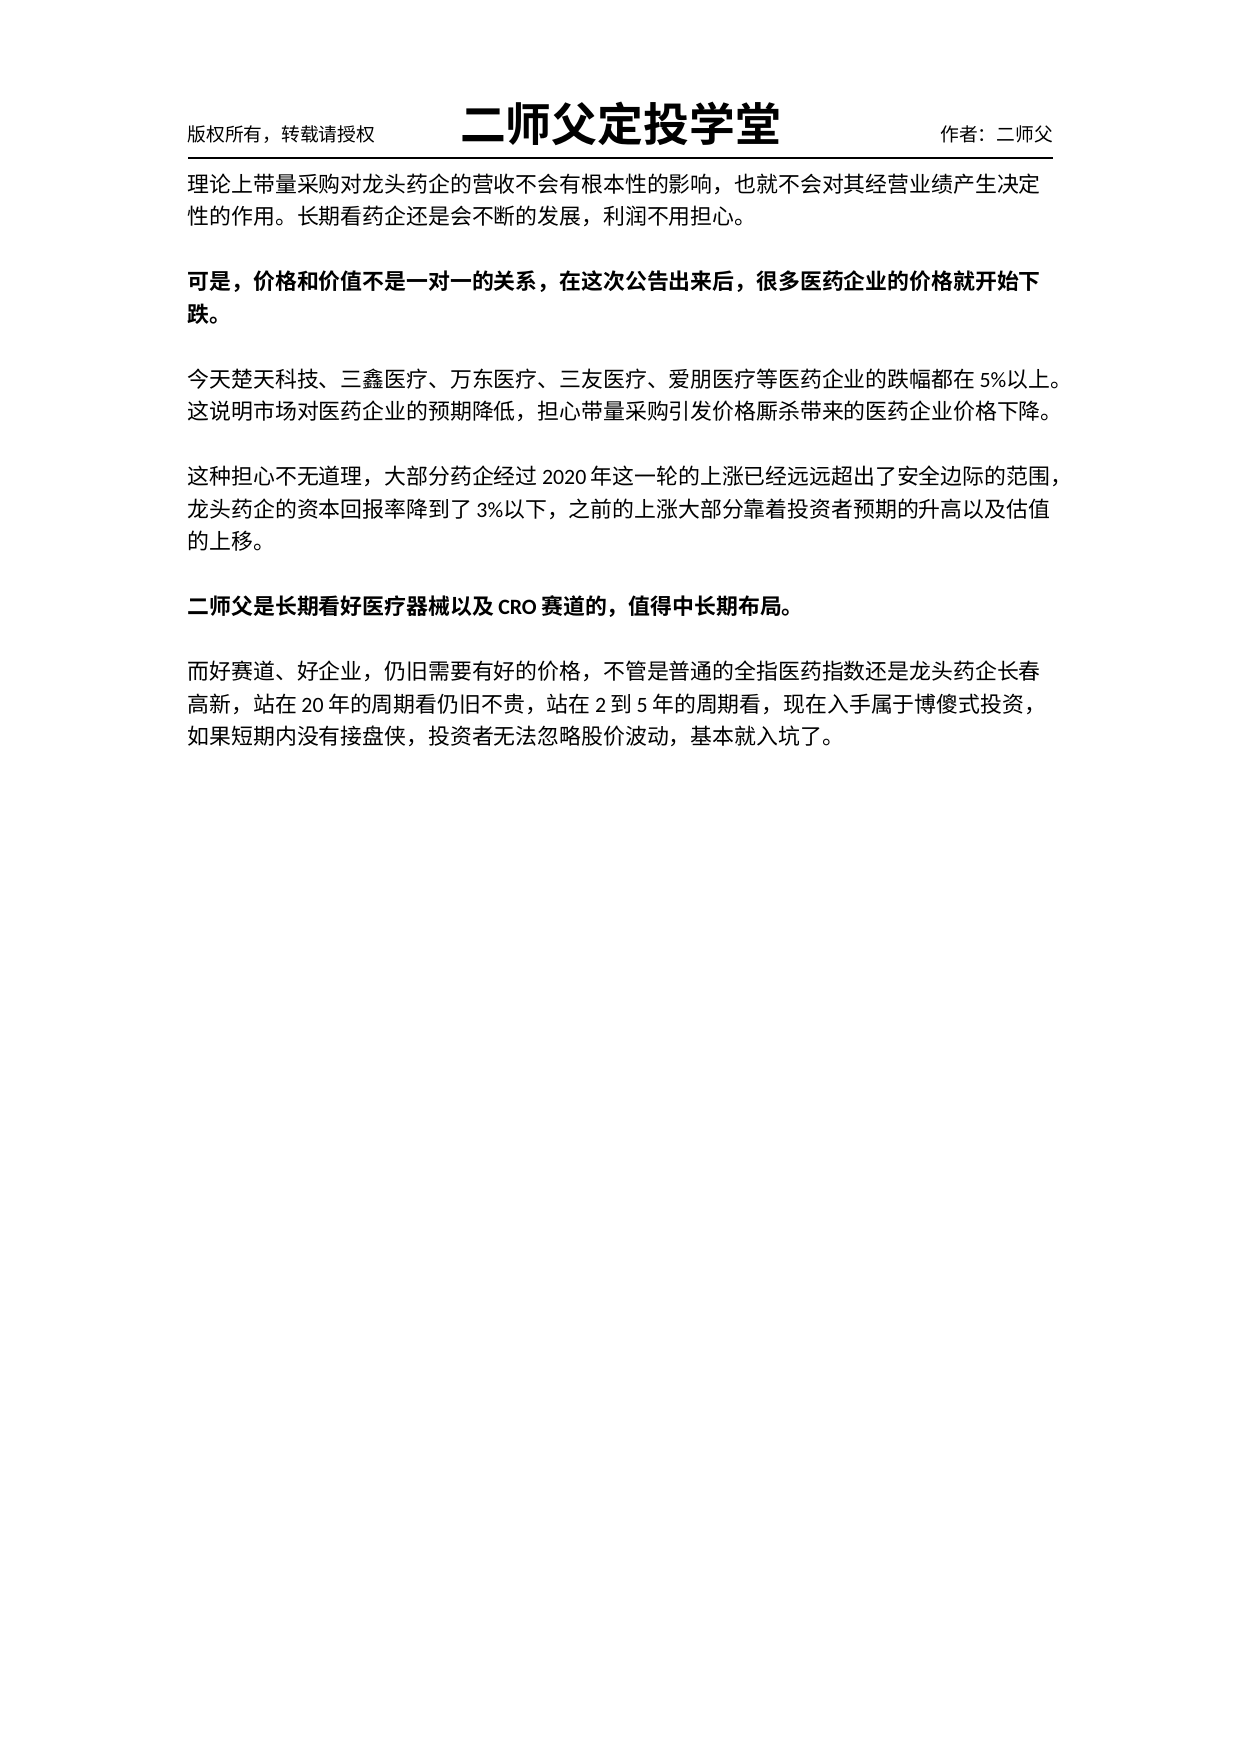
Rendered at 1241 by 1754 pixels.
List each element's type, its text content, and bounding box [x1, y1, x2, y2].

list 可是，价格和价值不是一对一的关系，在这次公告出来后，很多医药企业的价格就开始下跌。 [187, 264, 1053, 329]
list 今天楚天科技、三鑫医疗、万东医疗、三友医疗、爱朋医疗等医药企业的跌幅都在5%以上。这说明市场对医药企业的预期降低，担心带量采购引发价格厮杀带来的医药企业价格下降。 [187, 361, 1053, 426]
list 理论上带量采购对龙头药企的营收不会有根本性的影响，也就不会对其经营业绩产生决定性的作用。长期看药企还是会不断的发展，利润不用担心。 [187, 166, 1053, 231]
list 而好赛道、好企业，仍旧需要有好的价格，不管是普通的全指医药指数还是龙头药企长春高新，站在20年的周期看仍旧不贵，站在2到5年的周期看，现在入手属于博傻式投资，如果短期内没有接盘侠，投资者无法忽略股价波动，基本就入坑了。 [187, 654, 1053, 751]
list 二师父是长期看好医疗器械以及CRO赛道的，值得中长期布局。 [187, 589, 1053, 621]
list 这种担心不无道理，大部分药企经过2020年这一轮的上涨已经远远超出了安全边际的范围，龙头药企的资本回报率降到了3%以下，之前的上涨大部分靠着投资者预期的升高以及估值的上移。 [187, 459, 1053, 556]
